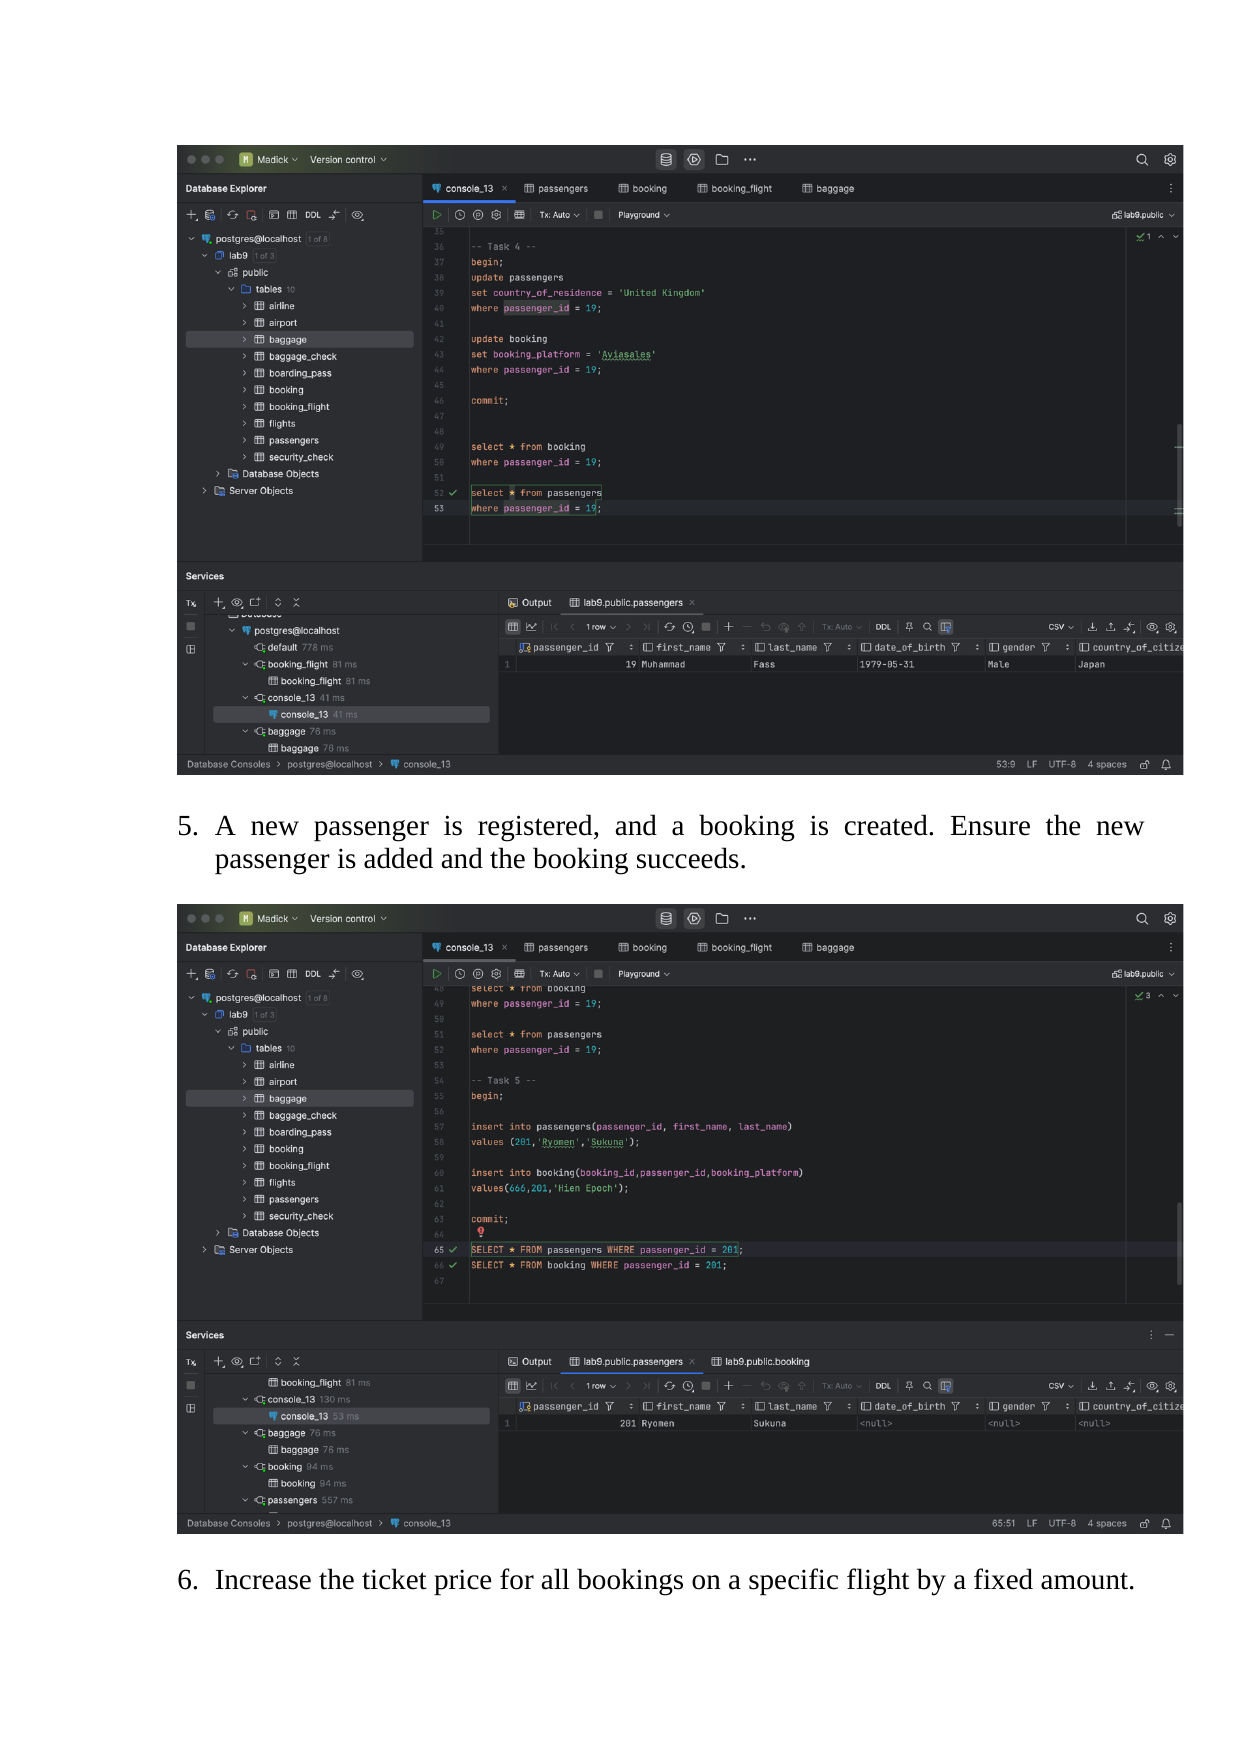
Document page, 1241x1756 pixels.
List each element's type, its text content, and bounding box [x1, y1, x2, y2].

list A new passenger is registered, and a booking is created. Ensure the new passenger is added and the booking succeeds. [177, 808, 1146, 875]
picture [177, 904, 1184, 1534]
list Increase the ticket price for all bookings on a specific flight by a fixed amount. [177, 1562, 1146, 1596]
picture [177, 145, 1184, 775]
